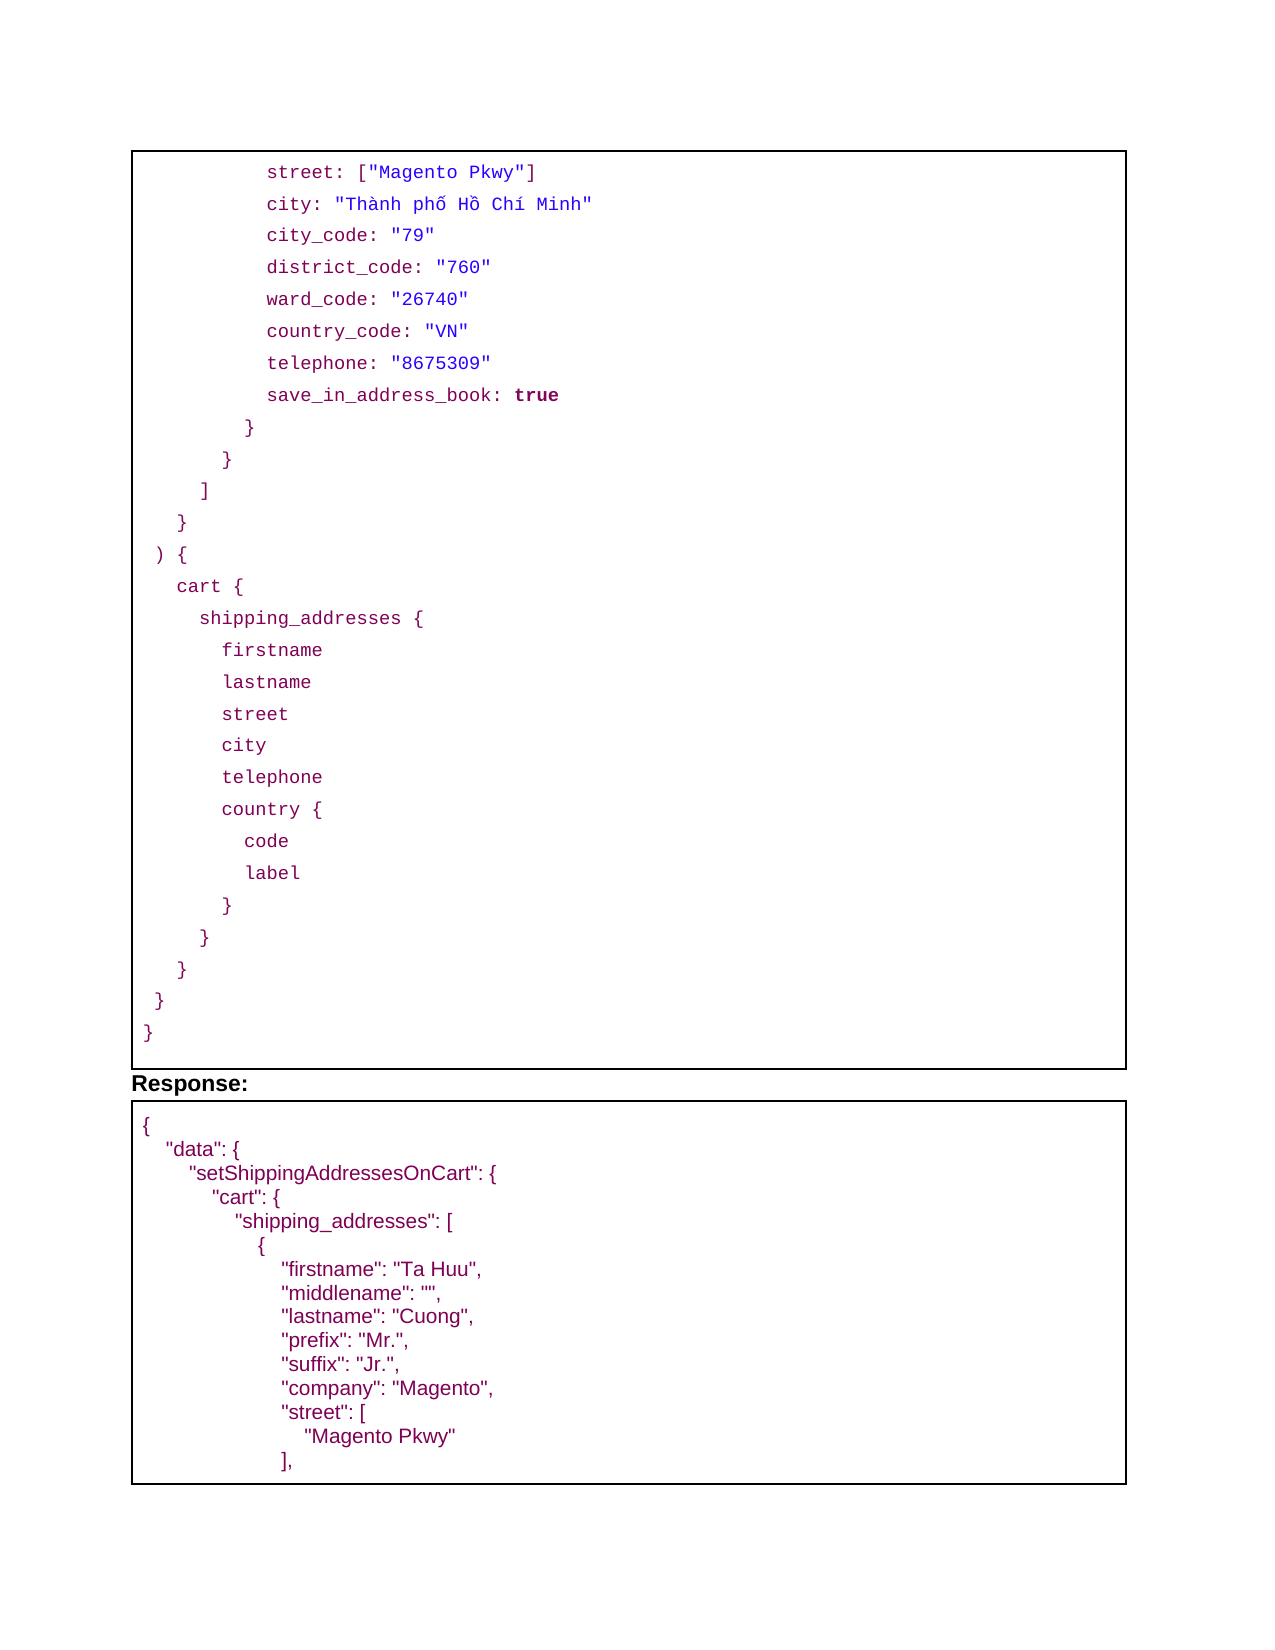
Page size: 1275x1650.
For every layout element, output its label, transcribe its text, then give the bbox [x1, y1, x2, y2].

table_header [133, 152, 1125, 1068]
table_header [133, 1102, 1125, 1482]
text Response: [131, 1070, 1125, 1096]
